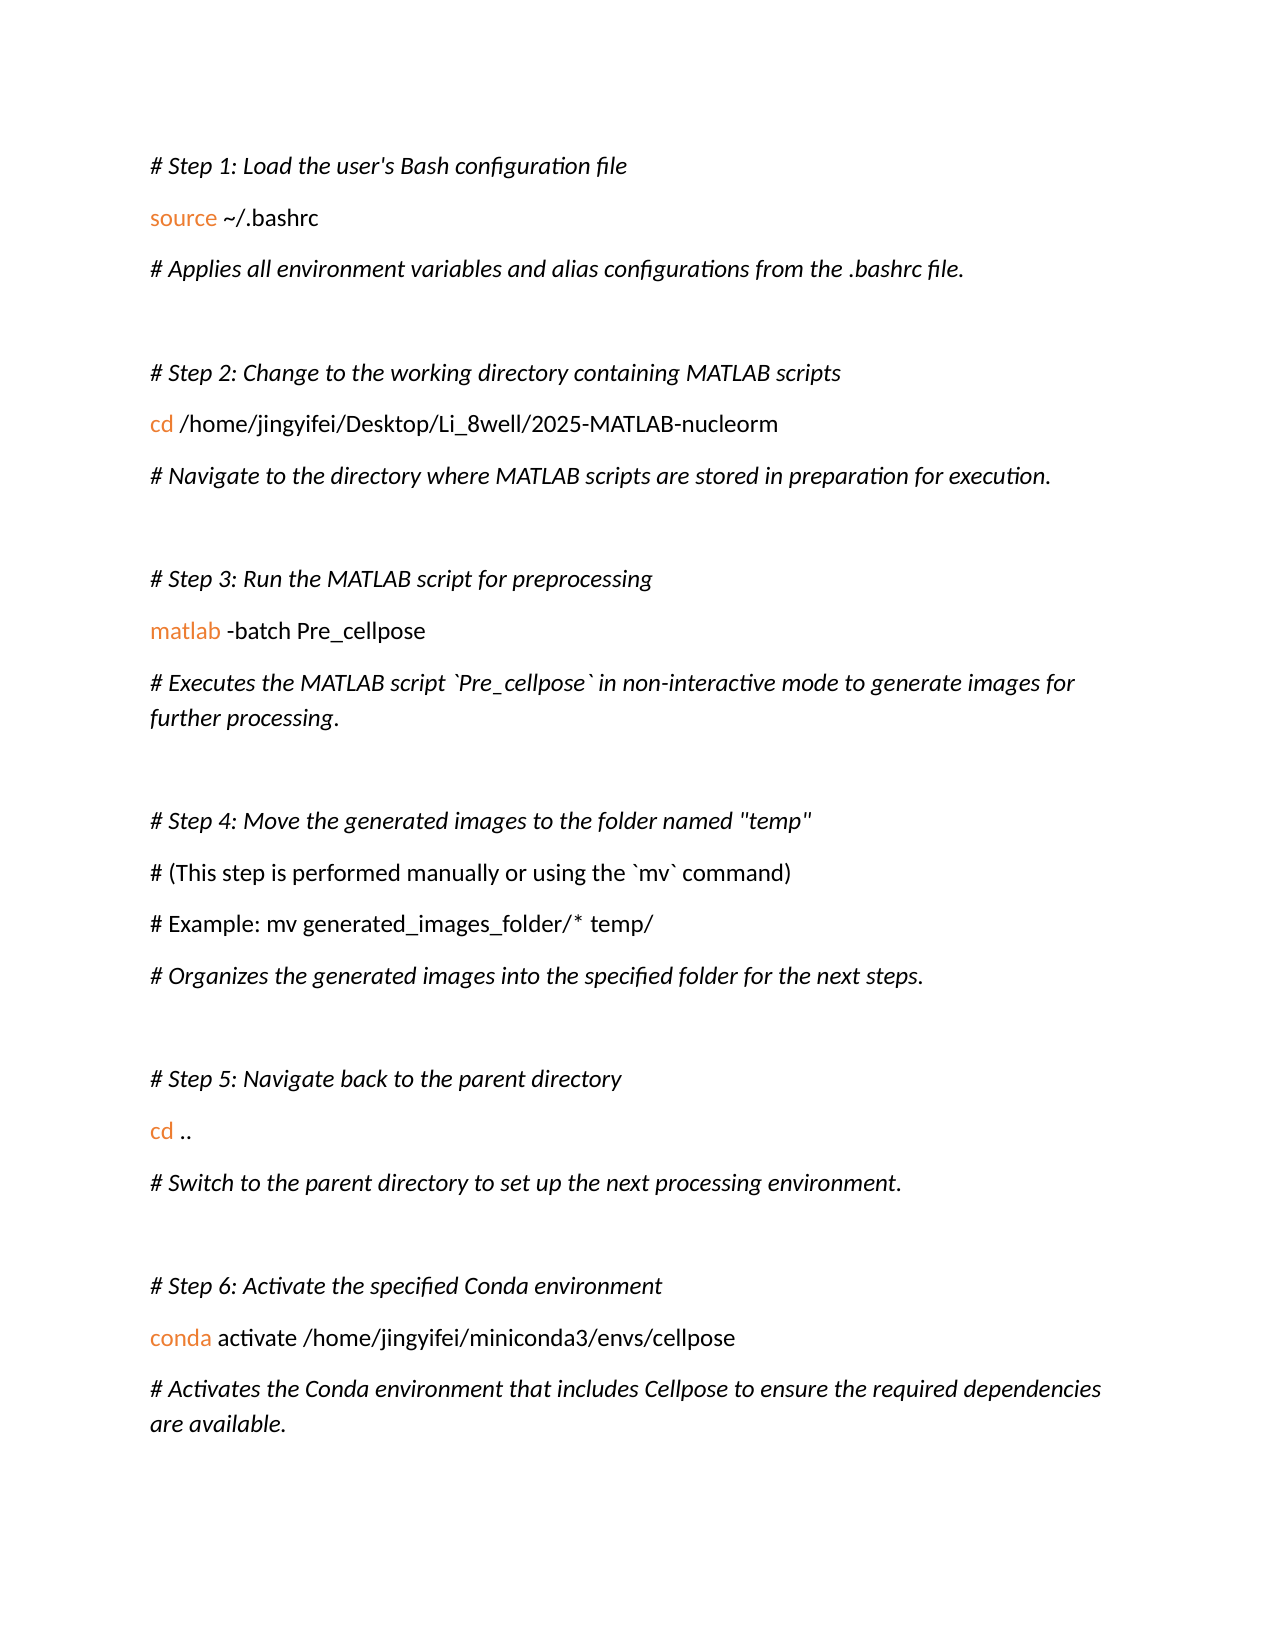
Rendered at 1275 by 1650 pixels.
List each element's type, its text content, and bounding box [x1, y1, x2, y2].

text cd /home/jingyifei/Desktop/Li_8well/2025-MATLAB-nucleorm [150, 408, 1125, 439]
text # Organizes the generated images into the specified folder for the next steps. [150, 960, 1125, 991]
text # Navigate to the directory where MATLAB scripts are stored in preparation for execution. [150, 460, 1125, 491]
text cd .. [150, 1115, 1125, 1146]
text # Example: mv generated_images_folder/* temp/ [150, 908, 1125, 939]
text # Step 3: Run the MATLAB script for preprocessing [150, 563, 1125, 594]
text # Step 5: Navigate back to the parent directory [150, 1063, 1125, 1094]
text # Activates the Conda environment that includes Cellpose to ensure the required dependencies are available. [150, 1373, 1125, 1439]
text conda activate /home/jingyifei/miniconda3/envs/cellpose [150, 1322, 1125, 1352]
text # Step 2: Change to the working directory containing MATLAB scripts [150, 357, 1125, 387]
text # (This step is performed manually or using the `mv` command) [150, 857, 1125, 887]
text # Step 1: Load the user's Bash configuration file [150, 150, 1125, 181]
text # Switch to the parent directory to set up the next processing environment. [150, 1167, 1125, 1197]
text # Step 6: Activate the specified Conda environment [150, 1270, 1125, 1301]
text matlab -batch Pre_cellpose [150, 615, 1125, 646]
text # Applies all environment variables and alias configurations from the .bashrc file. [150, 253, 1125, 284]
text source ~/.bashrc [150, 202, 1125, 232]
text # Executes the MATLAB script `Pre_cellpose` in non-interactive mode to generate images for further processing. [150, 667, 1125, 732]
text # Step 4: Move the generated images to the folder named "temp" [150, 805, 1125, 836]
